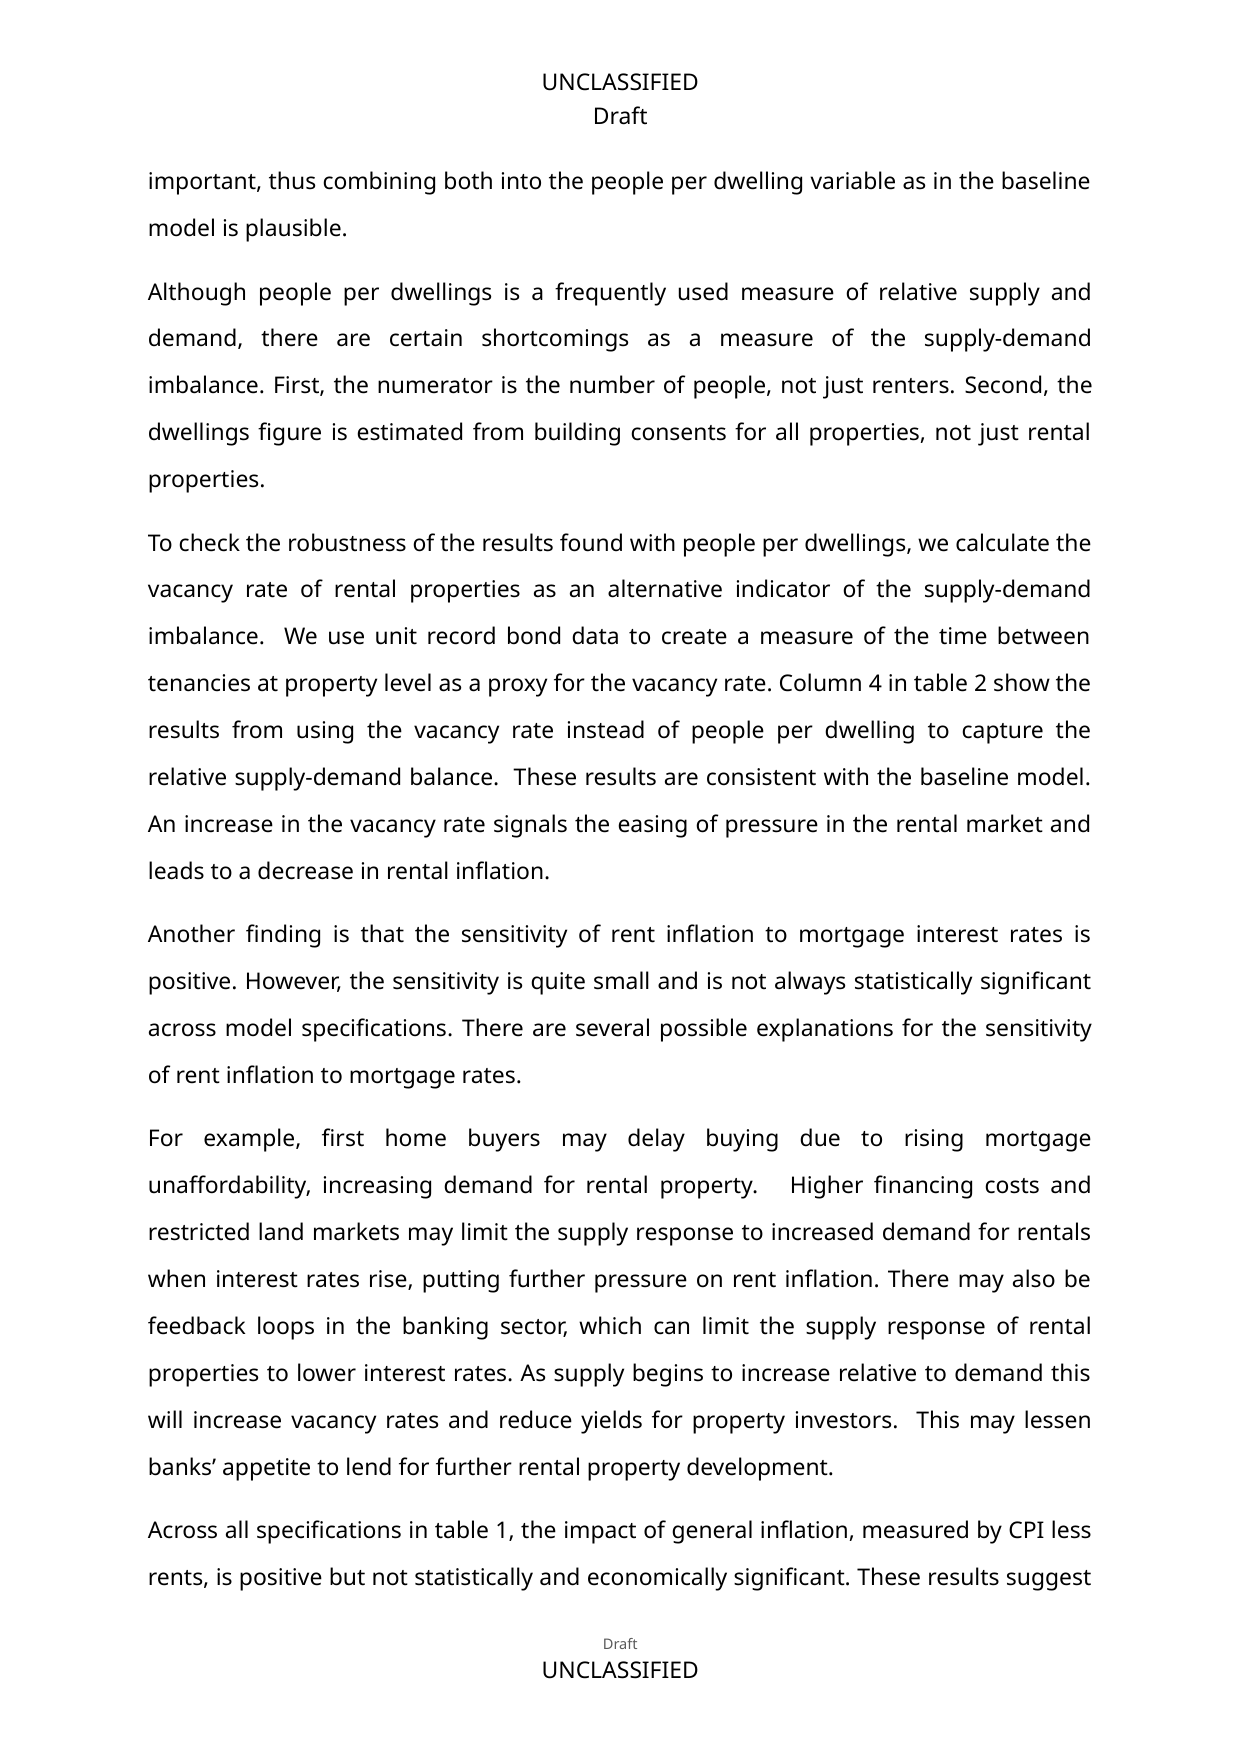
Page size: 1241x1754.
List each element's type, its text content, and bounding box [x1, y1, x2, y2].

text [148, 165, 1092, 243]
text Another finding is that the sensitivity of rent inflation to mortgage interest rates is positive. However, the sensitivity is quite small and is not always statistically significant across model specifications. There are several possible explanations for the sensitivity of rent inflation to mortgage rates. [148, 918, 1092, 1090]
text Although people per dwellings is a frequently used measure of relative supply and demand, there are certain shortcomings as a measure of the supply-demand imbalance. First, the numerator is the number of people, not just renters. Second, the dwellings figure is estimated from building consents for all properties, not just rental properties. [148, 276, 1092, 494]
text For example, first home buyers may delay buying due to rising mortgage unaffordability, increasing demand for rental property. Higher financing costs and restricted land markets may limit the supply response to increased demand for rentals when interest rates rise, putting further pressure on rent inflation. There may also be feedback loops in the banking sector, which can limit the supply response of rental properties to lower interest rates. As supply begins to increase relative to demand this will increase vacancy rates and reduce yields for property investors. This may lessen banks’ appetite to lend for further rental property development. [148, 1122, 1092, 1482]
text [148, 1514, 1092, 1592]
text To check the robustness of the results found with people per dwellings, we calculate the vacancy rate of rental properties as an alternative indicator of the supply-demand imbalance. We use unit record bond data to create a measure of the time between tenancies at property level as a proxy for the vacancy rate. Column 4 in table 2 show the results from using the vacancy rate instead of people per dwelling to capture the relative supply-demand balance. These results are consistent with the baseline model. An increase in the vacancy rate signals the easing of pressure in the rental market and leads to a decrease in rental inflation. [148, 527, 1092, 886]
